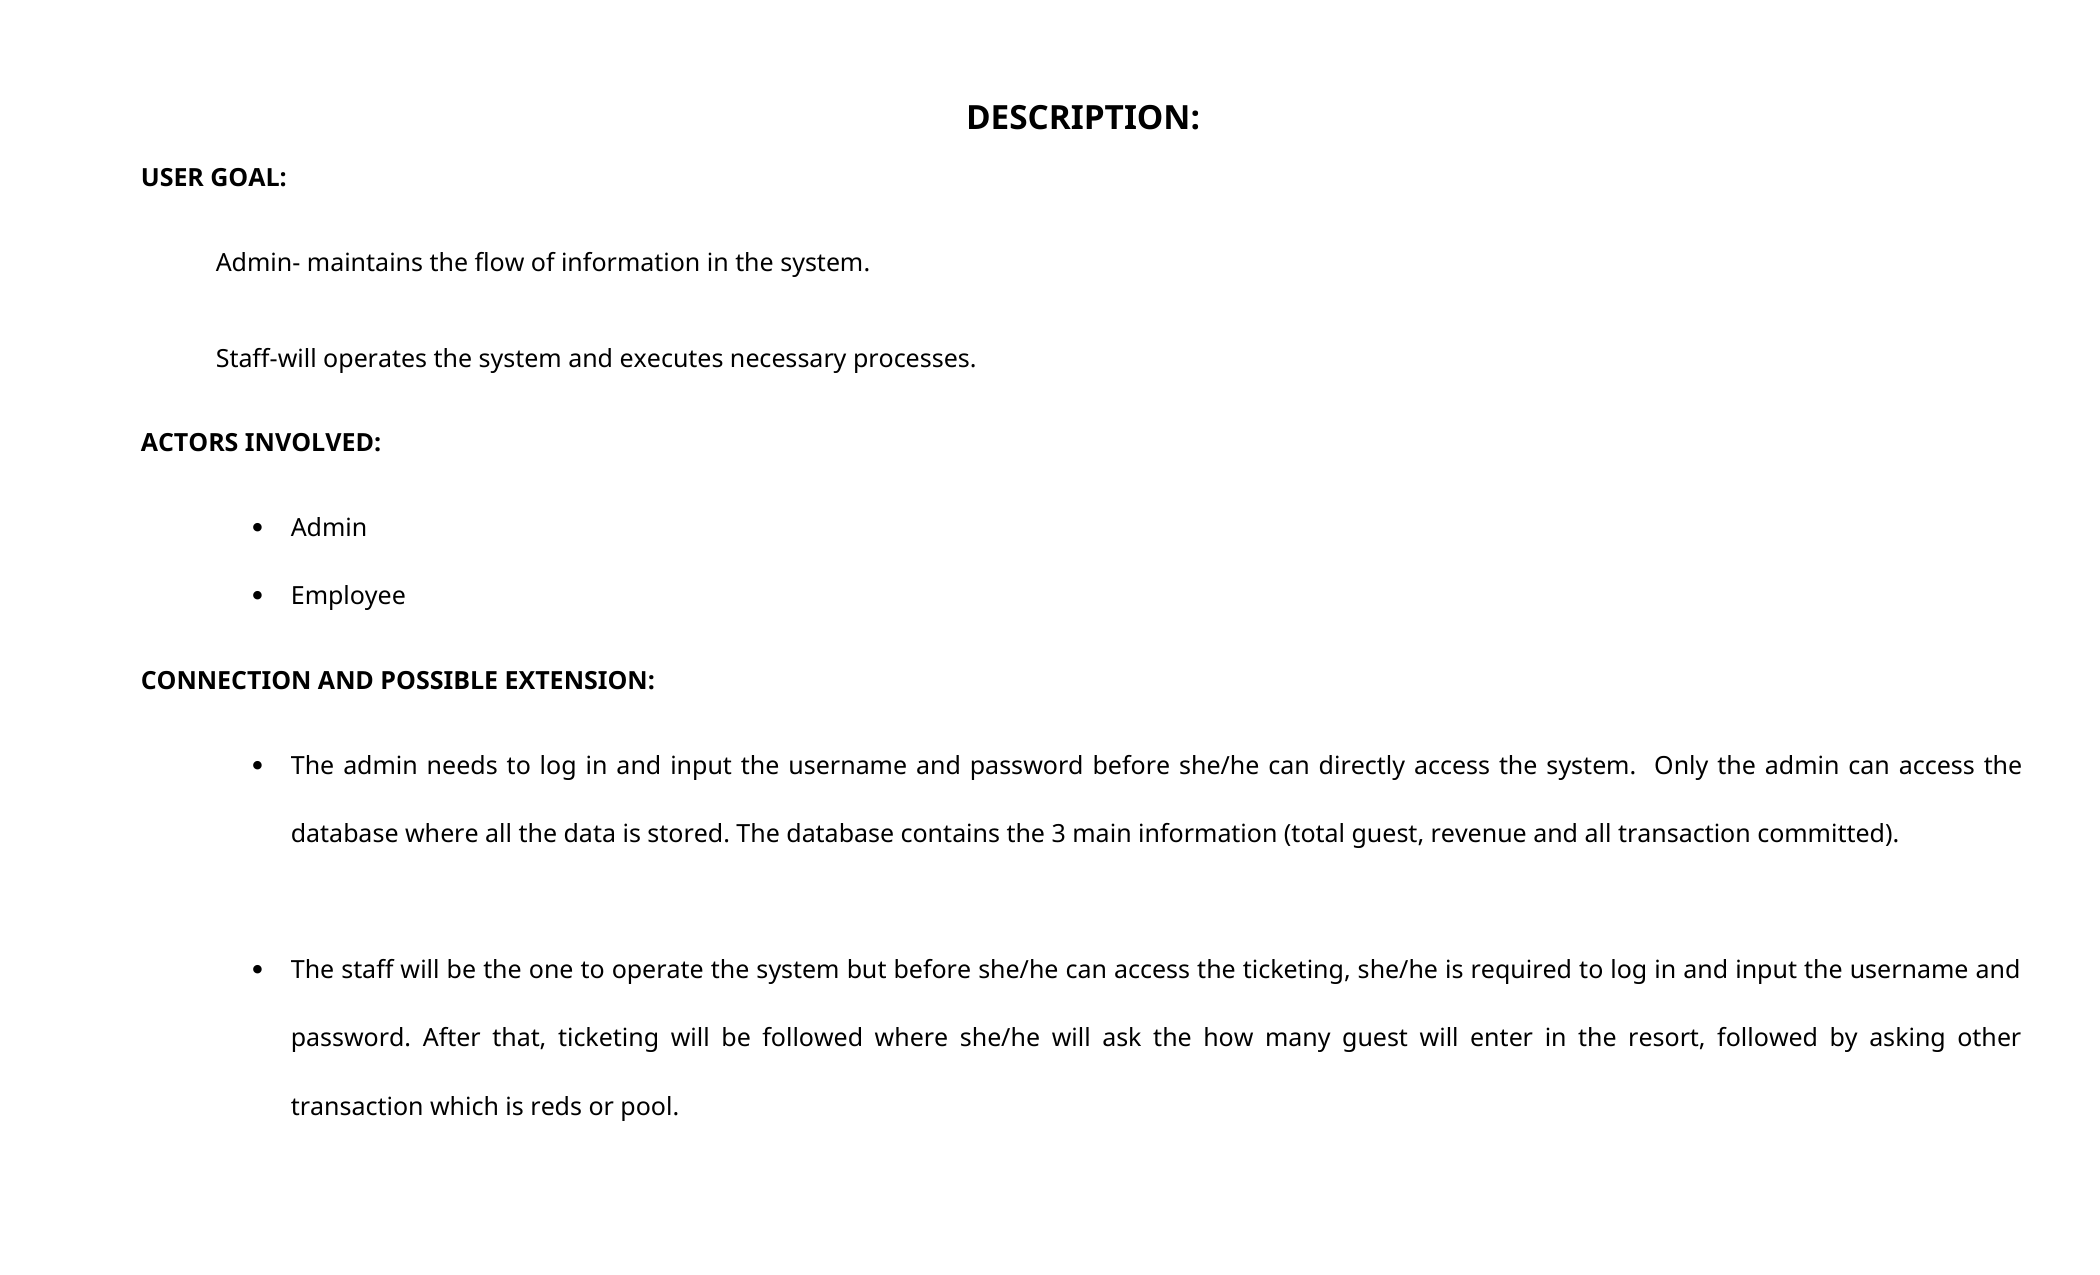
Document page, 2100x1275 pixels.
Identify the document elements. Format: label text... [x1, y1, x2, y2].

text CONNECTION AND POSSIBLE EXTENSION: [141, 663, 2025, 697]
text DESCRIPTION: [141, 94, 2025, 139]
list Admin [253, 510, 2025, 544]
list Employee [253, 578, 2025, 612]
list The admin needs to log in and input the username and password before she/he can directly access the system. Only the admin can access the database where all the data is stored. The database contains the 3 main information (total guest, revenue and all transaction committed). [253, 748, 2025, 850]
list The staff will be the one to operate the system but before she/he can access the ticketing, she/he is required to log in and input the username and password. After that, ticketing will be followed where she/he will ask the how many guest will enter in the resort, followed by asking other transaction which is reds or pool. [253, 952, 2025, 1122]
text USER GOAL: [141, 159, 2025, 193]
text ACTORS INVOLVED: [141, 425, 2025, 459]
text Admin- maintains the flow of information in the system. [141, 244, 2025, 278]
text Staff-will operates the system and executes necessary processes. [141, 340, 2025, 374]
